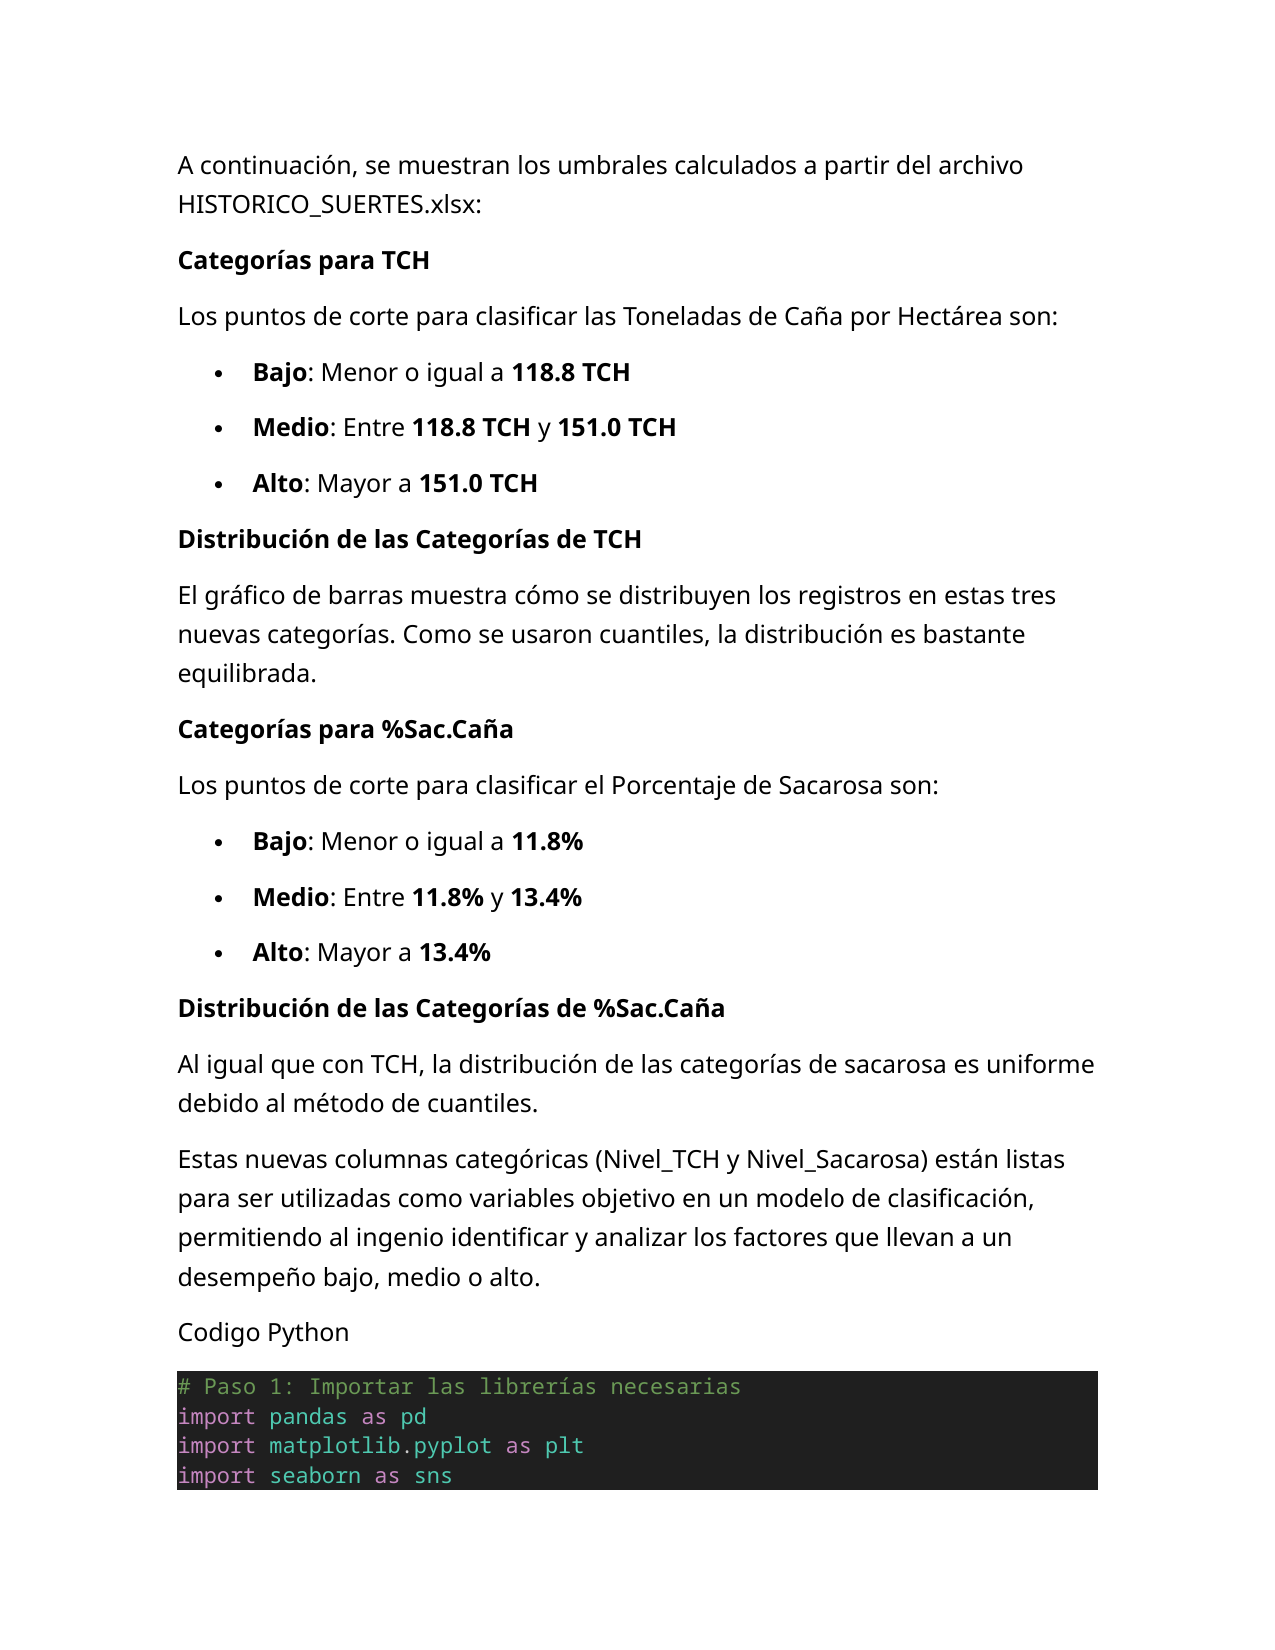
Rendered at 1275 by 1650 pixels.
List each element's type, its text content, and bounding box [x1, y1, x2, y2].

text Categorías para %Sac.Caña [177, 712, 1098, 746]
text Los puntos de corte para clasificar el Porcentaje de Sacarosa son: [177, 768, 1098, 802]
text Distribución de las Categorías de %Sac.Caña [177, 991, 1098, 1025]
text A continuación, se muestran los umbrales calculados a partir del archivo HISTORICO_SUERTES.xlsx: [177, 148, 1098, 221]
text import seaborn as sns [177, 1460, 1098, 1490]
text Al igual que con TCH, la distribución de las categorías de sacarosa es uniforme debido al método de cuantiles. [177, 1047, 1098, 1120]
text El gráfico de barras muestra cómo se distribuyen los registros en estas tres nuevas categorías. Como se usaron cuantiles, la distribución es bastante equilibrada. [177, 578, 1098, 690]
text Categorías para TCH [177, 243, 1098, 277]
text import pandas as pd [177, 1401, 1098, 1431]
text Los puntos de corte para clasificar las Toneladas de Caña por Hectárea son: [177, 298, 1098, 332]
list Alto: Mayor a 151.0 TCH [215, 466, 1098, 500]
text import matplotlib.pyplot as plt [177, 1431, 1098, 1460]
text # Paso 1: Importar las librerías necesarias [177, 1371, 1098, 1401]
list Alto: Mayor a 13.4% [215, 935, 1098, 969]
list Bajo: Menor o igual a 11.8% [215, 823, 1098, 857]
text Codigo Python [177, 1315, 1098, 1349]
list Medio: Entre 118.8 TCH y 151.0 TCH [215, 410, 1098, 444]
list Medio: Entre 11.8% y 13.4% [215, 879, 1098, 913]
text Estas nuevas columnas categóricas (Nivel_TCH y Nivel_Sacarosa) están listas para ser utilizadas como variables objetivo en un modelo de clasificación, permitiendo al ingenio identificar y analizar los factores que llevan a un desempeño bajo, medio o alto. [177, 1142, 1098, 1293]
list Bajo: Menor o igual a 118.8 TCH [215, 354, 1098, 388]
text Distribución de las Categorías de TCH [177, 522, 1098, 556]
